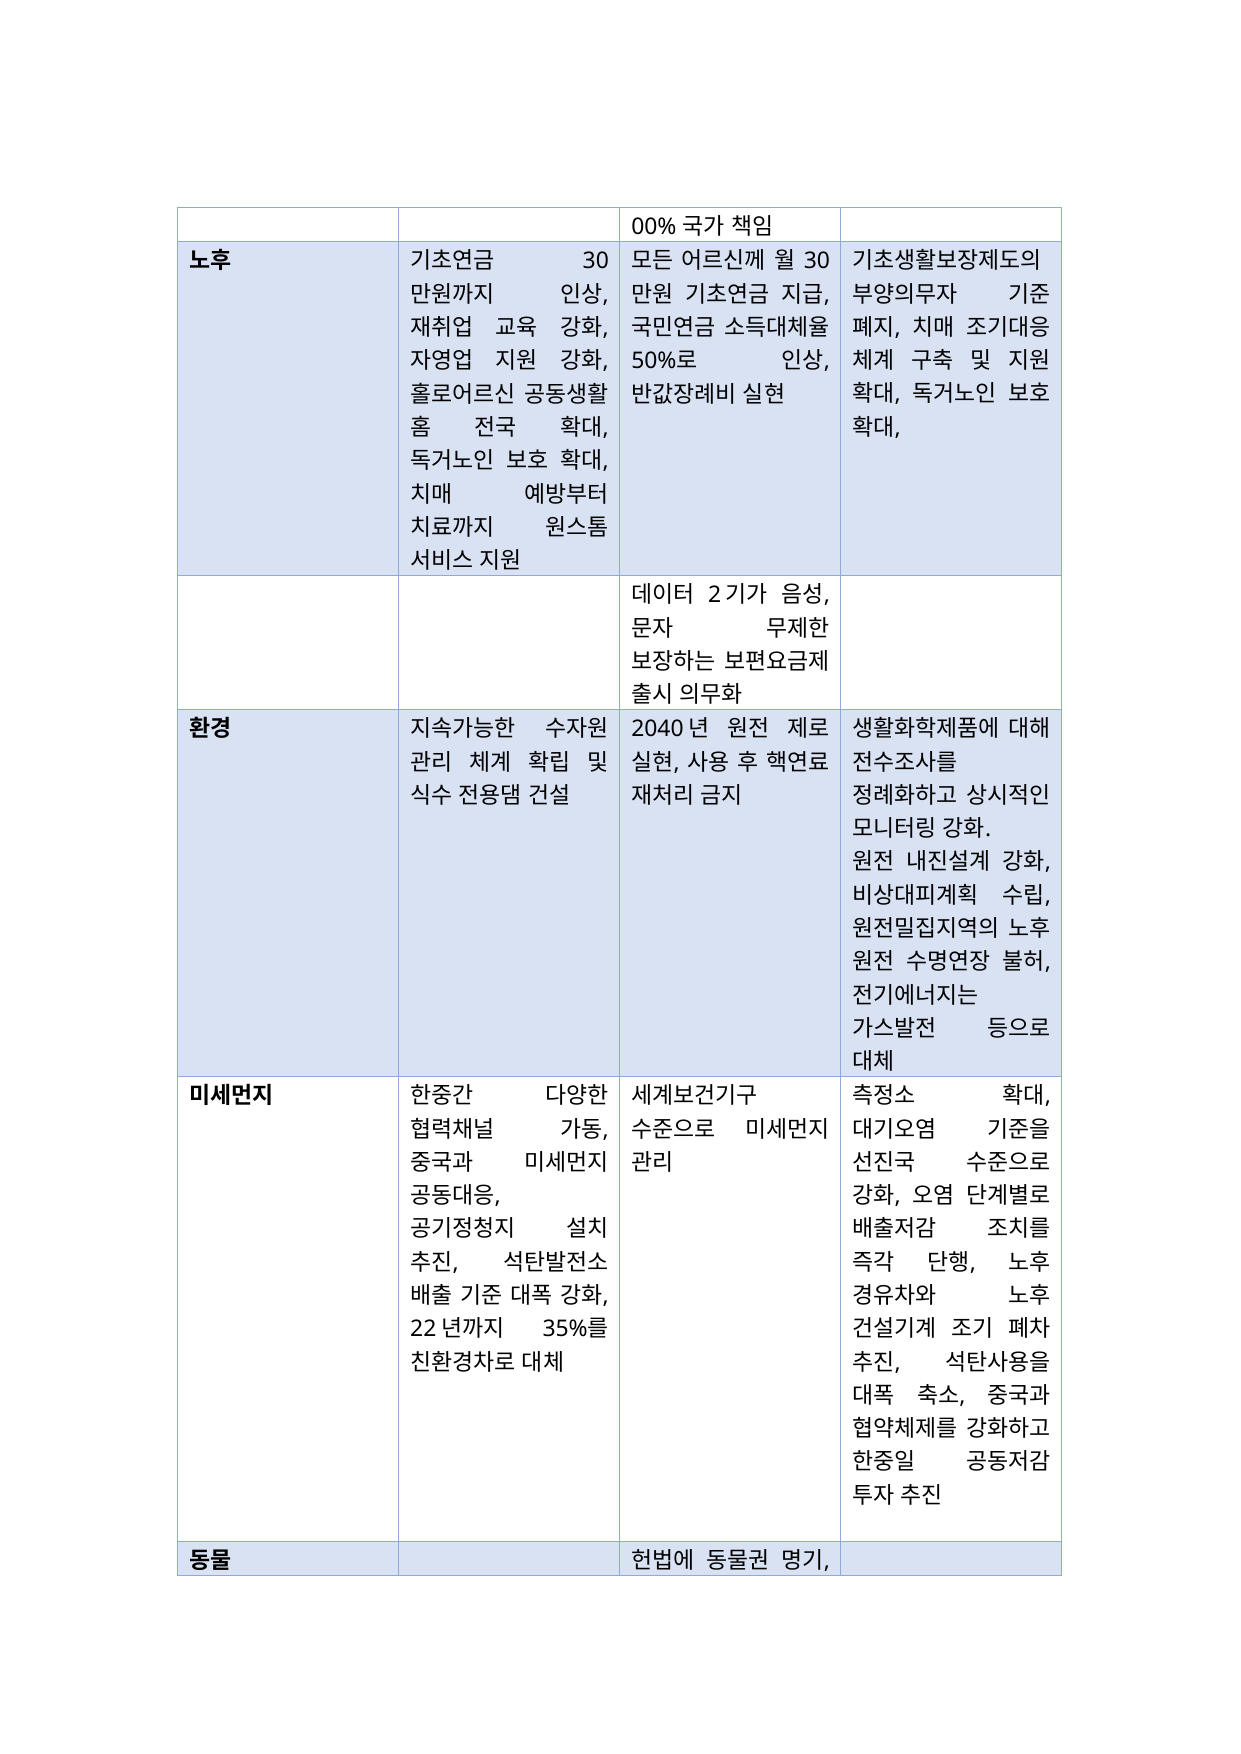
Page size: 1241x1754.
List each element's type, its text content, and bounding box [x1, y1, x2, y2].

table_cell 측정소 확대, 대기오염 기준을 선진국 수준으로 강화, 오염 단계별로 배출저감 조치를 즉각 단행, 노후 경유차와 노후 건설기계 조기 폐차 추진, 석탄사용을 대폭 축소, 중국과 협약체제를 강화하고 한중일 공동저감 투자 추진 [841, 1077, 1061, 1541]
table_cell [620, 208, 840, 241]
table_cell 동물 [178, 1542, 398, 1575]
table_cell 기초연금 30만원까지 인상, 재취업 교육 강화, 자영업 지원 강화, 홀로어르신 공동생활 홈 전국 확대, 독거노인 보호 확대, 치매 예방부터 치료까지 원스톰 서비스 지원 [399, 242, 619, 575]
table_cell 미세먼지 [178, 1077, 398, 1541]
table_cell [841, 576, 1061, 709]
table_cell 노후 [178, 242, 398, 575]
table_cell 지속가능한 수자원 관리 체계 확립 및 식수 전용댐 건설 [399, 710, 619, 1076]
table_cell 기초생활보장제도의 부양의무자 기준 폐지, 치매 조기대응 체계 구축 및 지원 확대, 독거노인 보호 확대, [841, 242, 1061, 575]
table_cell [178, 576, 398, 709]
table_cell [399, 576, 619, 709]
table_cell 모든 어르신께 월 30만원 기초연금 지급, 국민연금 소득대체율 50%로 인상, 반값장례비 실현 [620, 242, 840, 575]
table_cell [399, 208, 619, 241]
table_cell [841, 1542, 1061, 1575]
table_cell 2040년 원전 제로 실현, 사용 후 핵연료 재처리 금지 [620, 710, 840, 1076]
table_cell 한중간 다양한 협력채널 가동, 중국과 미세먼지 공동대응, 공기정청지 설치 추진, 석탄발전소 배출 기준 대폭 강화, 22년까지 35%를 친환경차로 대체 [399, 1077, 619, 1541]
table_cell 의료 [178, 208, 398, 241]
table_cell 데이터 2기가 음성, 문자 무제한 보장하는 보편요금제 출시 의무화 [620, 576, 840, 709]
table_cell [399, 1542, 619, 1575]
table_cell [841, 208, 1061, 241]
table_cell 세계보건기구 수준으로 미세먼지 관리 [620, 1077, 840, 1541]
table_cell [620, 1542, 840, 1575]
table_cell 환경 [178, 710, 398, 1076]
table_cell 생활화학제품에 대해 전수조사를 정례화하고 상시적인 모니터링 강화. 원전 내진설계 강화, 비상대피계획 수립, 원전밀집지역의 노후 원전 수명연장 불허, 전기에너지는 가스발전 등으로 대체 [841, 710, 1061, 1076]
